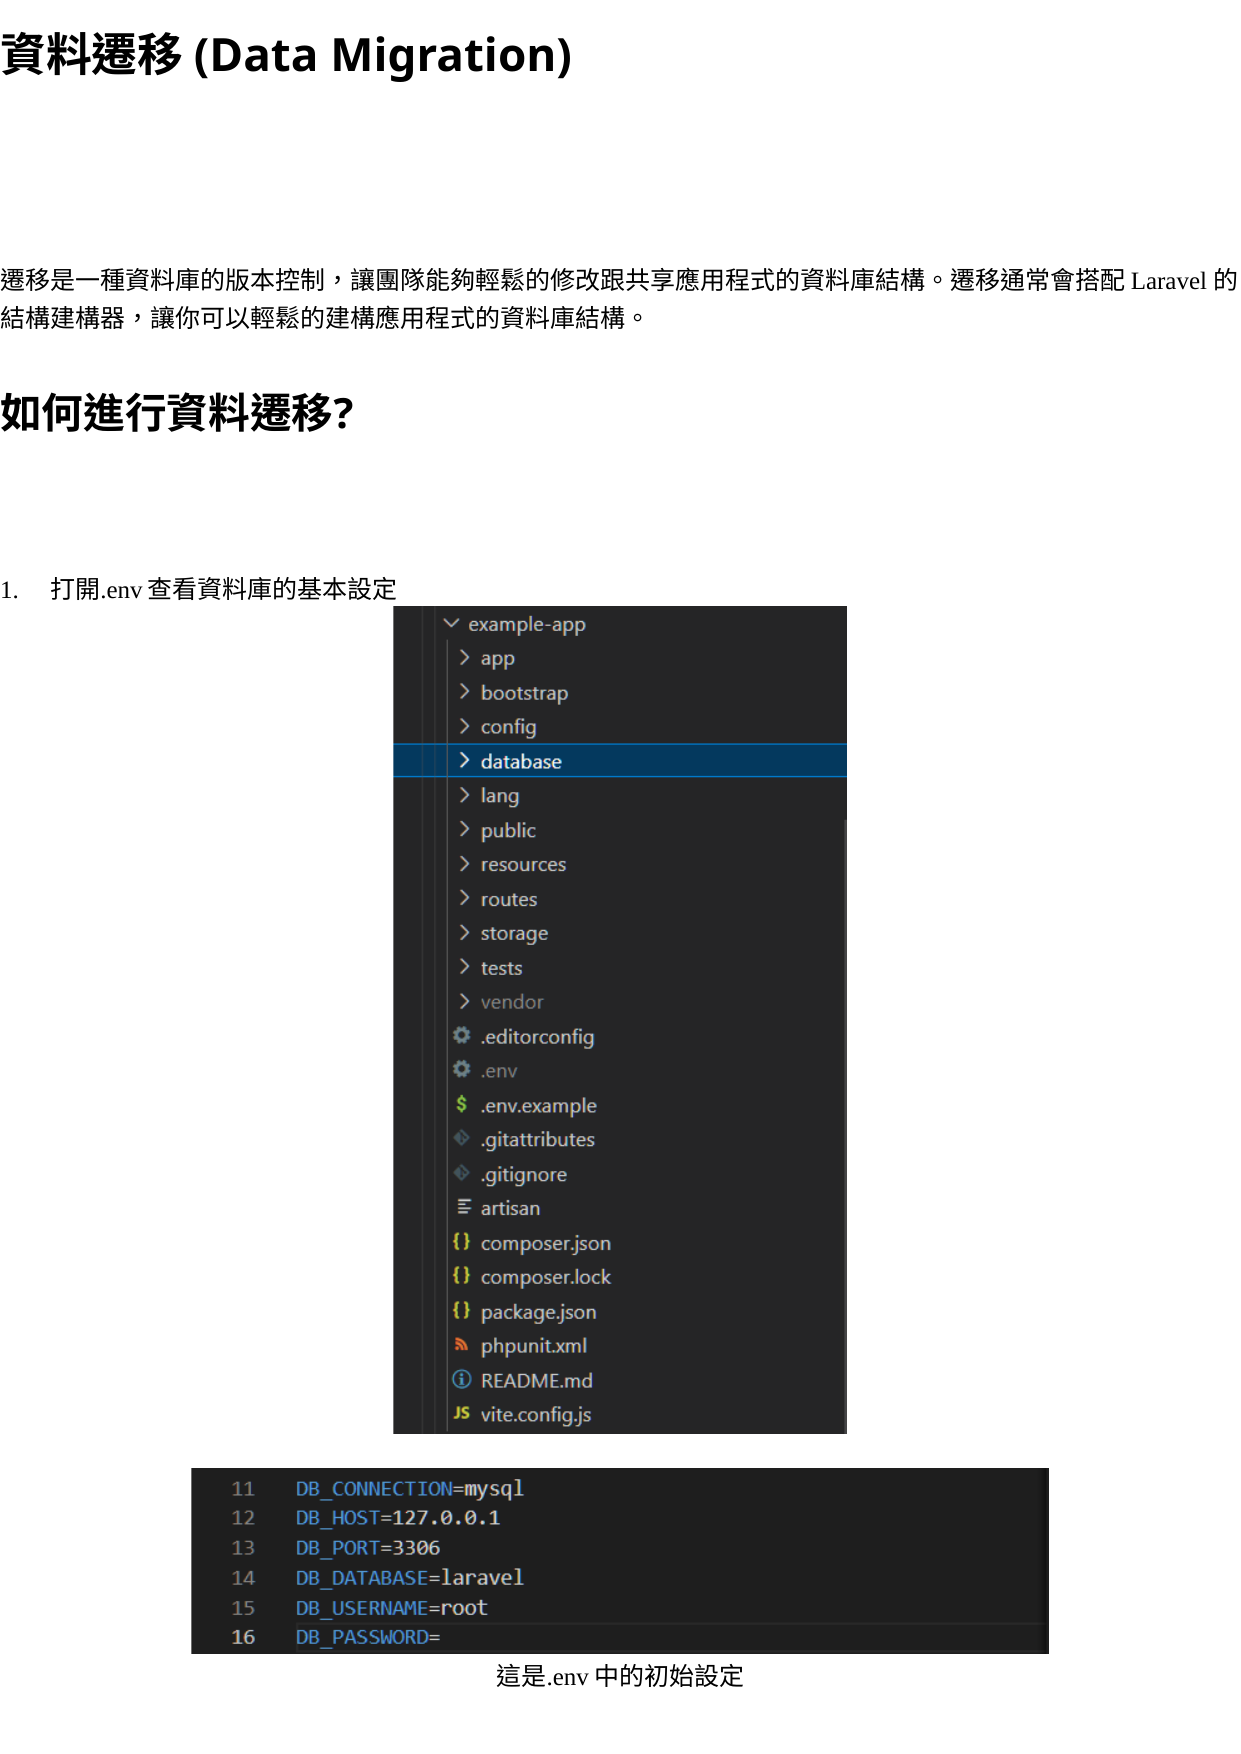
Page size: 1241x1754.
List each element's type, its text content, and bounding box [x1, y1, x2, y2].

list 打開.env查看資料庫的基本設定 [0, 569, 1240, 606]
picture [191, 1468, 1049, 1654]
subtitle 資料遷移 (Data Migration) [0, 14, 1240, 89]
picture [393, 606, 847, 1434]
text 遷移是一種資料庫的版本控制，讓團隊能夠輕鬆的修改跟共享應用程式的資料庫結構。遷移通常會搭配 Laravel 的結構建構器，讓你可以輕鬆的建構應用程式的資料庫結構。 [0, 260, 1240, 335]
subtitle 如何進行資料遷移? [0, 373, 1240, 448]
text 這是.env中的初始設定 [0, 1656, 1240, 1694]
